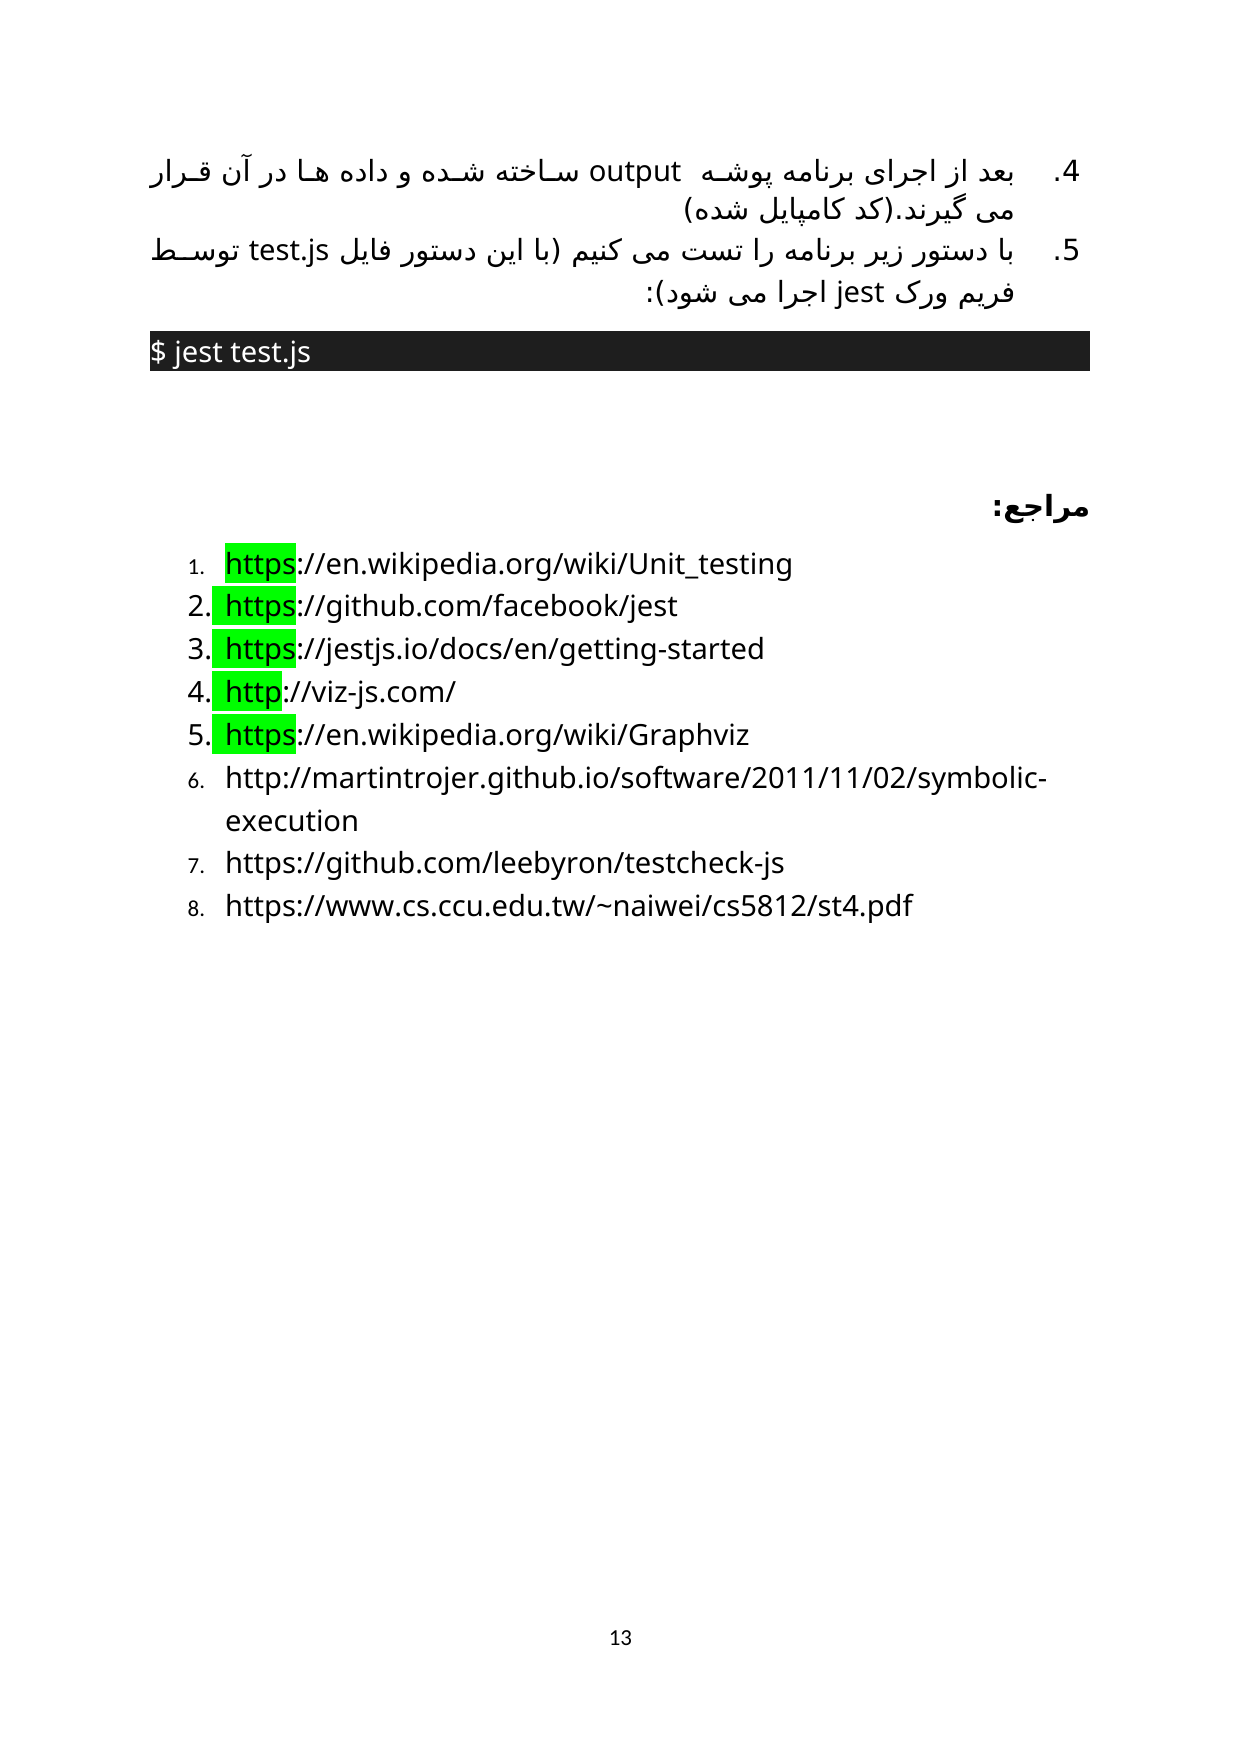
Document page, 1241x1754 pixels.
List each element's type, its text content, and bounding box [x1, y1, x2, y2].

list https://jestjs.io/docs/en/getting-started [187, 628, 1090, 668]
text مراجع: [150, 489, 1090, 523]
list https://github.com/facebook/jest [296, 586, 1090, 625]
list https://en.wikipedia.org/wiki/Graphviz [296, 714, 1090, 754]
list https://github.com/leebyron/testcheck-js [187, 843, 1090, 882]
list بعد از اجرای برنامه پوشه output ساخته شده و داده ها در آن قرار می گیرند.(کد کامپایل شده) [150, 150, 1053, 226]
list http://viz-js.com/ [282, 671, 1090, 711]
list https://en.wikipedia.org/wiki/Unit_testing [296, 543, 1090, 583]
list https://www.cs.ccu.edu.tw/~naiwei/cs5812/st4.pdf [187, 885, 1090, 925]
text $ jest test.js [150, 331, 1090, 371]
list با دستور زیر برنامه را تست می کنیم (با این دستور فایل test.js توسط فریم ورک jest اجرا می شود): [150, 229, 1053, 311]
list http://martintrojer.github.io/software/2011/11/02/symbolic-execution [187, 757, 1090, 839]
